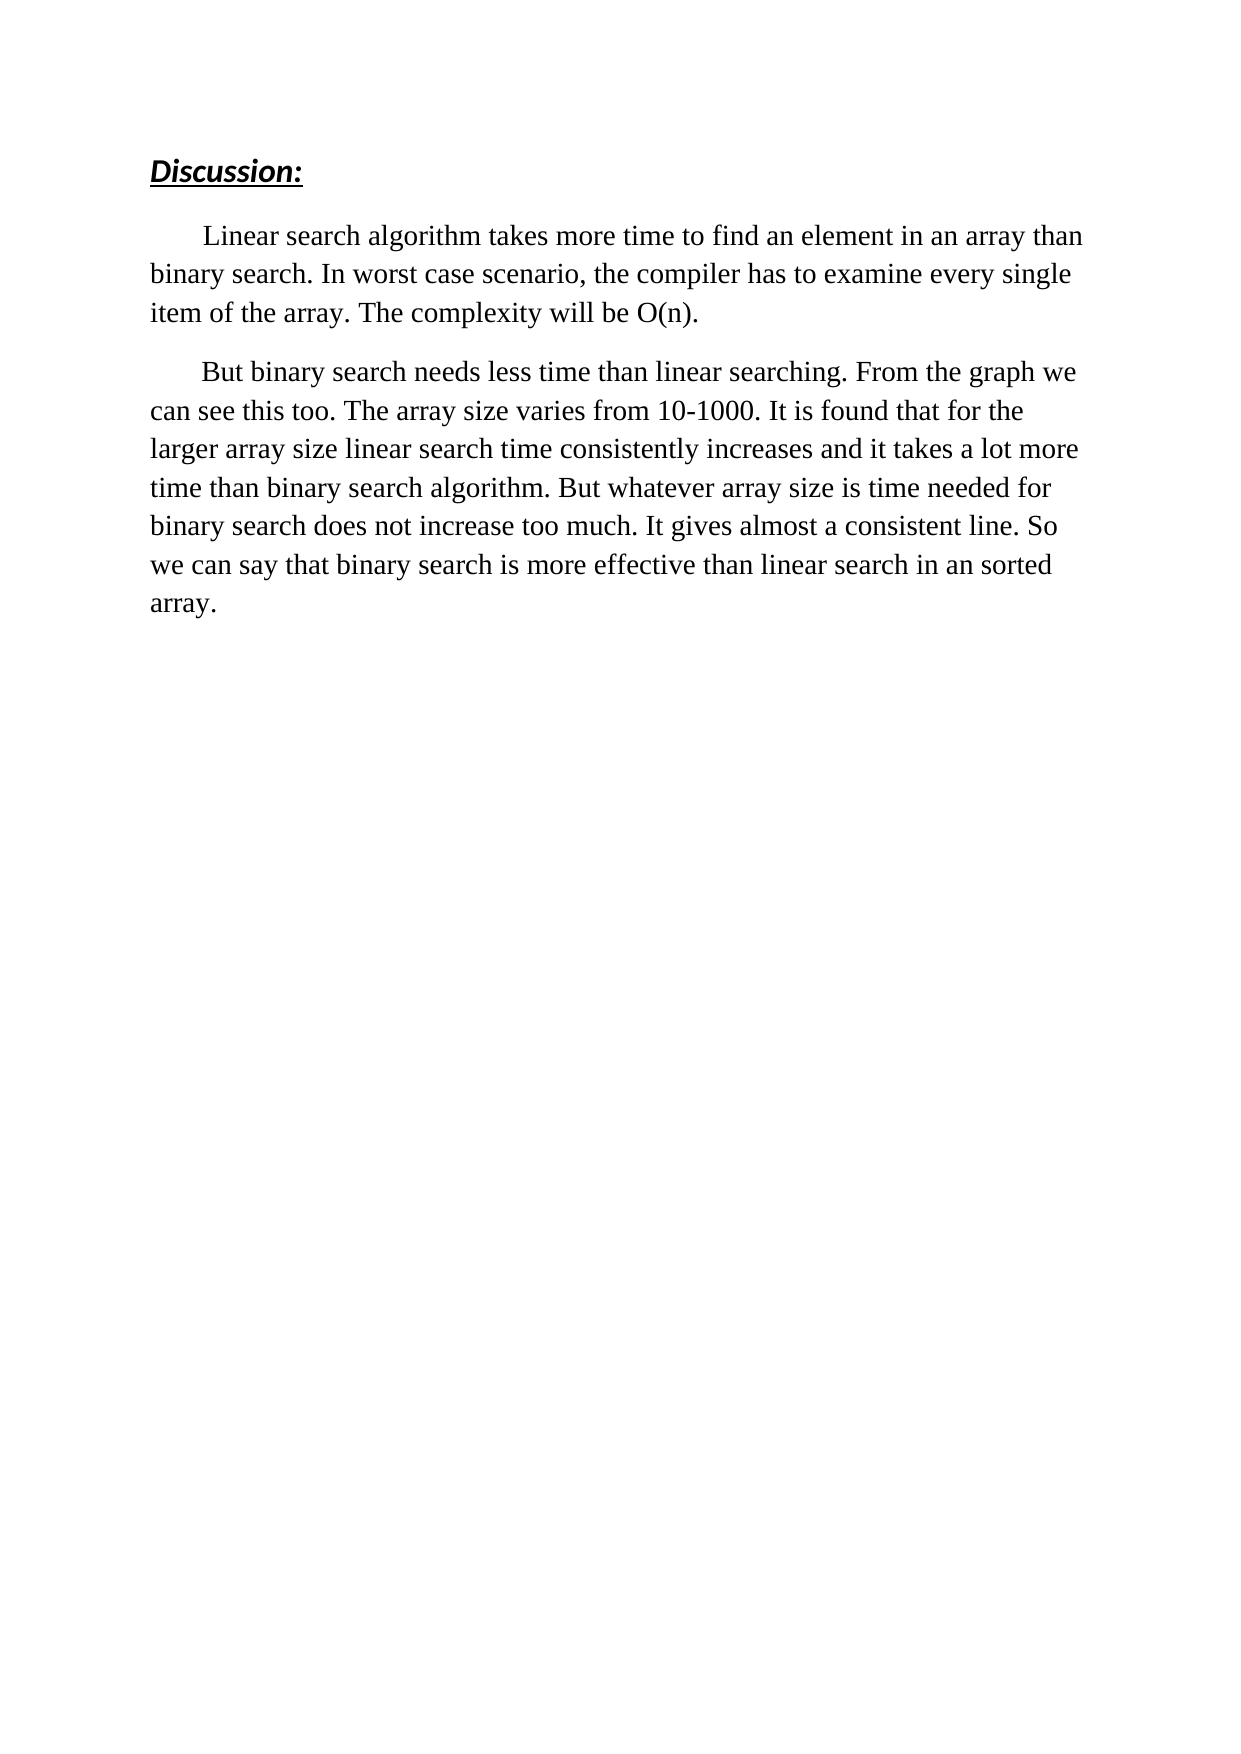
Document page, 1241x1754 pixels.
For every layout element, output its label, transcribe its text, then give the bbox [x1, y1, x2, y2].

text Discussion: [150, 150, 1090, 191]
text But binary search needs less time than linear searching. From the graph we can see this too. The array size varies from 10-1000. It is found that for the larger array size linear search time consistently increases and it takes a lot more time than binary search algorithm. But whatever array size is time needed for binary search does not increase too much. It gives almost a consistent line. So we can say that binary search is more effective than linear search in an sorted array. [150, 354, 1090, 619]
text Linear search algorithm takes more time to find an element in an array than binary search. In worst case scenario, the compiler has to examine every single item of the array. The complexity will be O(n). [150, 218, 1090, 328]
